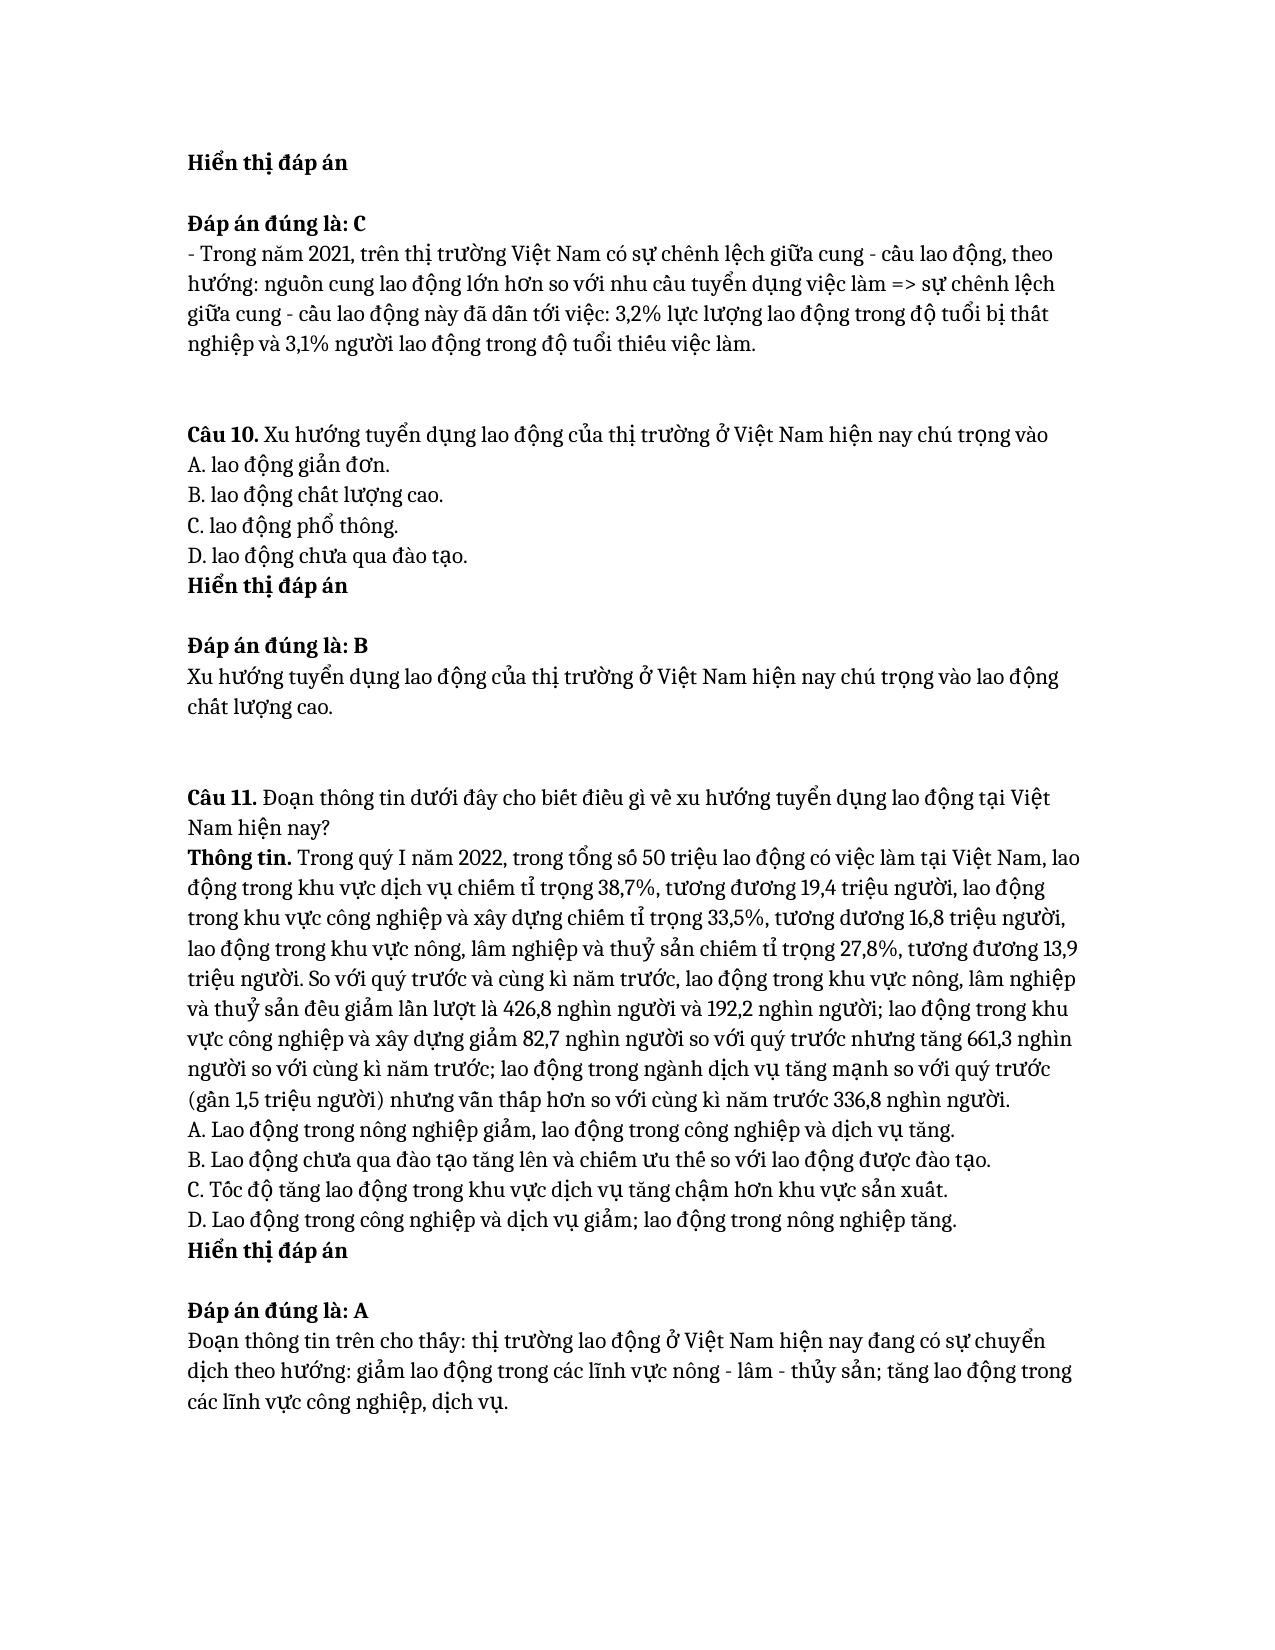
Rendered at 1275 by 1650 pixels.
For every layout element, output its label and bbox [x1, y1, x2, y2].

text [187, 150, 1087, 1475]
